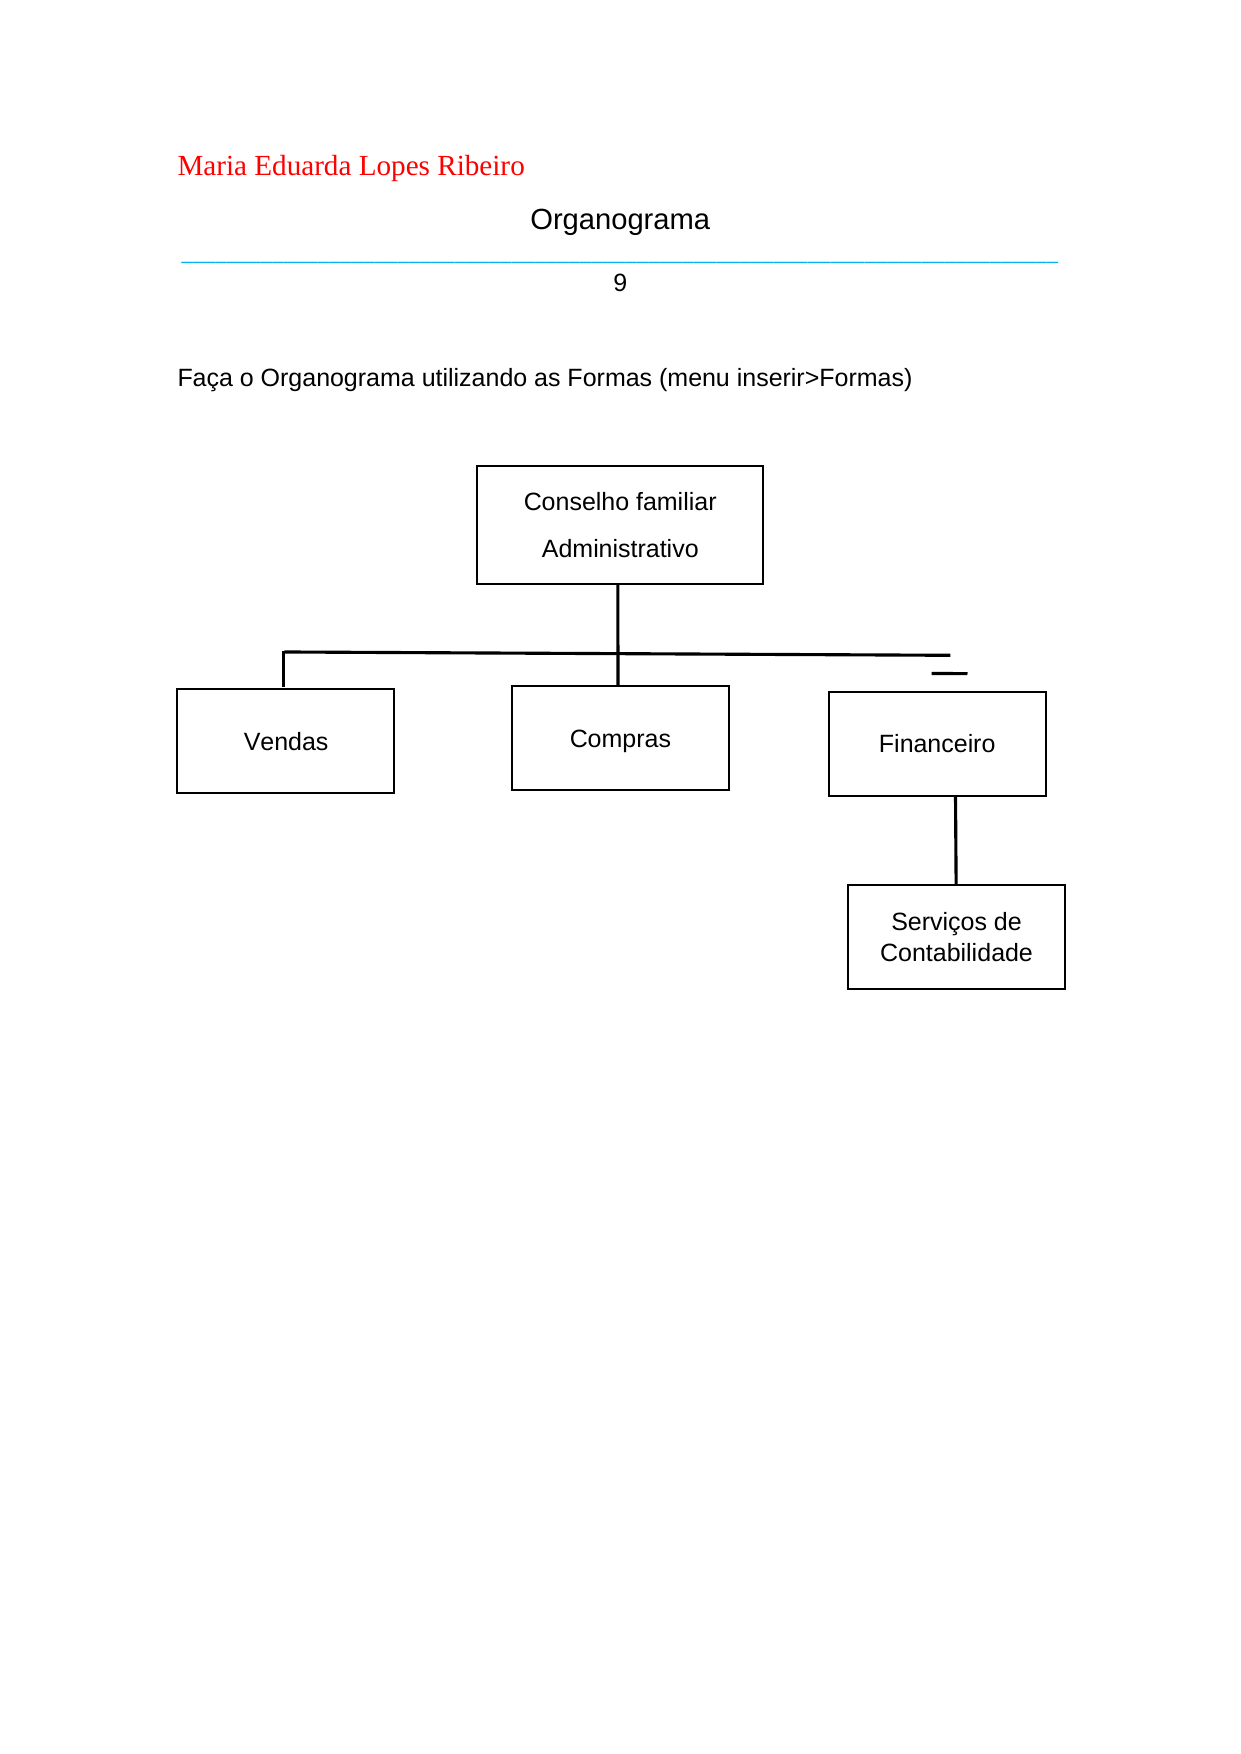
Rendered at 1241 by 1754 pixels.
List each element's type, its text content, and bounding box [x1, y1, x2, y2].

text Maria Eduarda Lopes Ribeiro [177, 148, 1063, 181]
text _____________________________________________________________________________ [177, 238, 1063, 266]
text Organograma [177, 202, 1063, 236]
text Faça o Organograma utilizando as Formas (menu inserir>Formas) [177, 363, 1063, 392]
text 9 [177, 268, 1063, 297]
